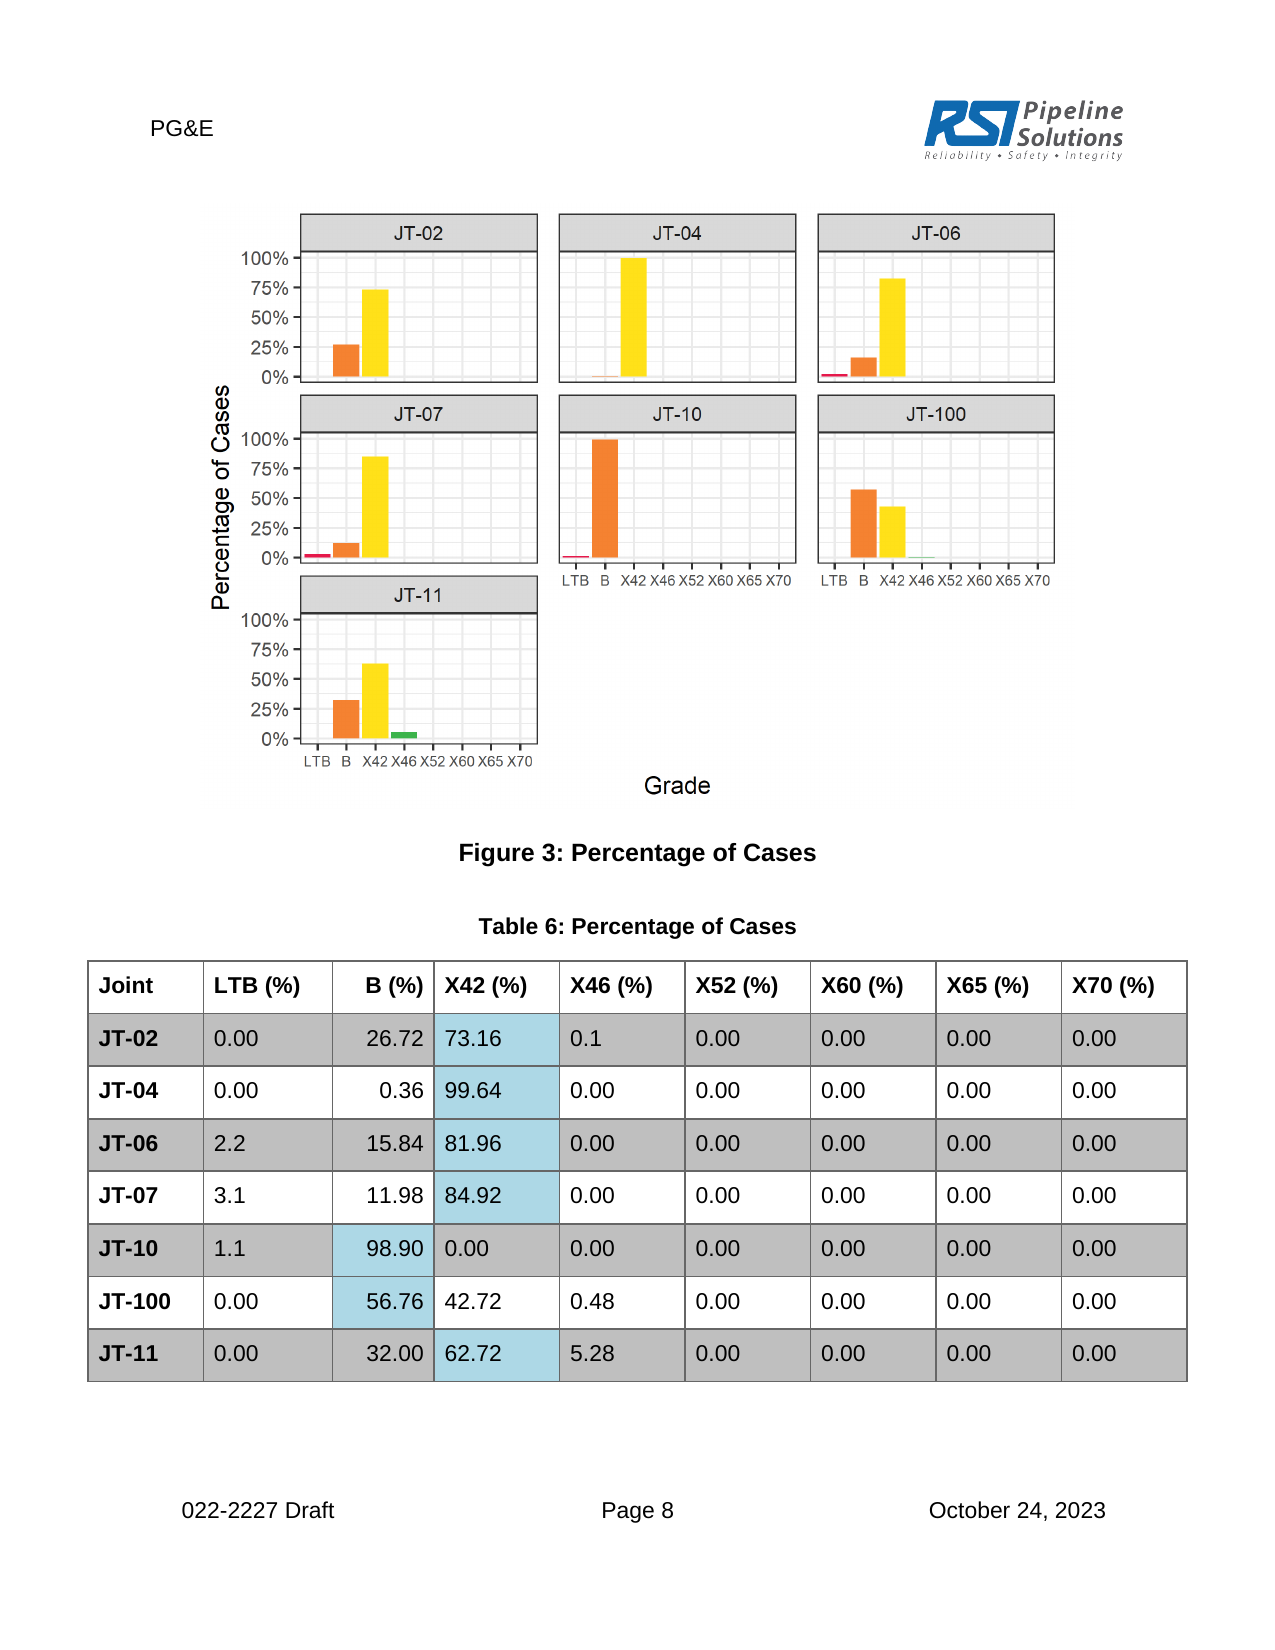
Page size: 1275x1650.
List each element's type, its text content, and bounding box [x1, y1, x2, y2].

table_cell 0.00 [435, 1225, 559, 1276]
table_header X70 (%) [1062, 962, 1186, 1013]
table_cell 0.00 [1062, 1277, 1186, 1328]
table_cell 81.96 [435, 1120, 559, 1170]
table_cell JT-06 [89, 1120, 203, 1170]
table_header LTB (%) [204, 962, 332, 1013]
table_header X65 (%) [937, 962, 1061, 1013]
table_cell 0.00 [560, 1067, 684, 1118]
table_cell 5.28 [560, 1330, 684, 1381]
text Table : Percentage of Cases [150, 913, 1125, 939]
table_cell 2.2 [204, 1120, 332, 1170]
table_cell 0.1 [560, 1014, 684, 1065]
table_cell 0.00 [811, 1120, 935, 1170]
table_cell 0.00 [560, 1172, 684, 1223]
table_header X60 (%) [811, 962, 935, 1013]
table_cell 0.00 [937, 1067, 1061, 1118]
table_cell JT-02 [89, 1014, 203, 1065]
table_header X52 (%) [686, 962, 810, 1013]
table_cell 0.00 [811, 1277, 935, 1328]
table_cell 0.36 [333, 1067, 433, 1118]
table_cell 26.72 [333, 1014, 433, 1065]
table_cell 0.00 [204, 1014, 332, 1065]
table_cell 32.00 [333, 1330, 433, 1381]
table_header Joint [89, 962, 203, 1013]
table_cell 0.00 [937, 1172, 1061, 1223]
table_cell 0.00 [1062, 1120, 1186, 1170]
table_header X42 (%) [435, 962, 559, 1013]
table_cell 0.00 [811, 1330, 935, 1381]
table_cell 73.16 [435, 1014, 559, 1065]
table_cell 0.00 [204, 1330, 332, 1381]
table_cell 11.98 [333, 1172, 433, 1223]
table_cell 0.00 [811, 1014, 935, 1065]
table_cell 0.00 [1062, 1014, 1186, 1065]
table_cell 0.00 [686, 1067, 810, 1118]
table_cell 0.00 [686, 1225, 810, 1276]
table_cell 0.00 [686, 1277, 810, 1328]
table_cell 0.00 [811, 1067, 935, 1118]
table_cell 0.00 [560, 1120, 684, 1170]
table_cell 0.00 [1062, 1330, 1186, 1381]
table_cell 0.00 [1062, 1225, 1186, 1276]
table_cell 0.00 [686, 1120, 810, 1170]
table_cell 0.00 [204, 1067, 332, 1118]
table_cell 0.00 [811, 1172, 935, 1223]
table_cell 98.90 [333, 1225, 433, 1276]
table_cell 0.00 [937, 1330, 1061, 1381]
table_cell 0.00 [811, 1225, 935, 1276]
table_cell 42.72 [435, 1277, 559, 1328]
table_cell JT-100 [89, 1277, 203, 1328]
table_cell 84.92 [435, 1172, 559, 1223]
table_cell 0.00 [686, 1330, 810, 1381]
table_cell JT-11 [89, 1330, 203, 1381]
table_cell 0.00 [560, 1225, 684, 1276]
table_header X46 (%) [560, 962, 684, 1013]
table_header Figure 3: Percentage of Cases [150, 178, 1125, 888]
table_cell 56.76 [333, 1277, 433, 1328]
table_cell 0.00 [1062, 1172, 1186, 1223]
table_cell 0.00 [1062, 1067, 1186, 1118]
picture [200, 203, 1075, 809]
table_cell 0.00 [204, 1277, 332, 1328]
table_cell 15.84 [333, 1120, 433, 1170]
table_cell JT-10 [89, 1225, 203, 1276]
table_cell 1.1 [204, 1225, 332, 1276]
table_cell 0.00 [937, 1225, 1061, 1276]
table_cell 62.72 [435, 1330, 559, 1381]
table_cell 0.00 [686, 1172, 810, 1223]
table_cell JT-04 [89, 1067, 203, 1118]
table_cell 0.00 [937, 1120, 1061, 1170]
table_header B (%) [333, 962, 433, 1013]
table_cell JT-07 [89, 1172, 203, 1223]
table_cell 0.00 [937, 1014, 1061, 1065]
table_cell 0.00 [937, 1277, 1061, 1328]
table_cell 0.00 [686, 1014, 810, 1065]
picture [921, 97, 1125, 163]
table_cell 3.1 [204, 1172, 332, 1223]
table_cell 99.64 [435, 1067, 559, 1118]
table_cell 0.48 [560, 1277, 684, 1328]
